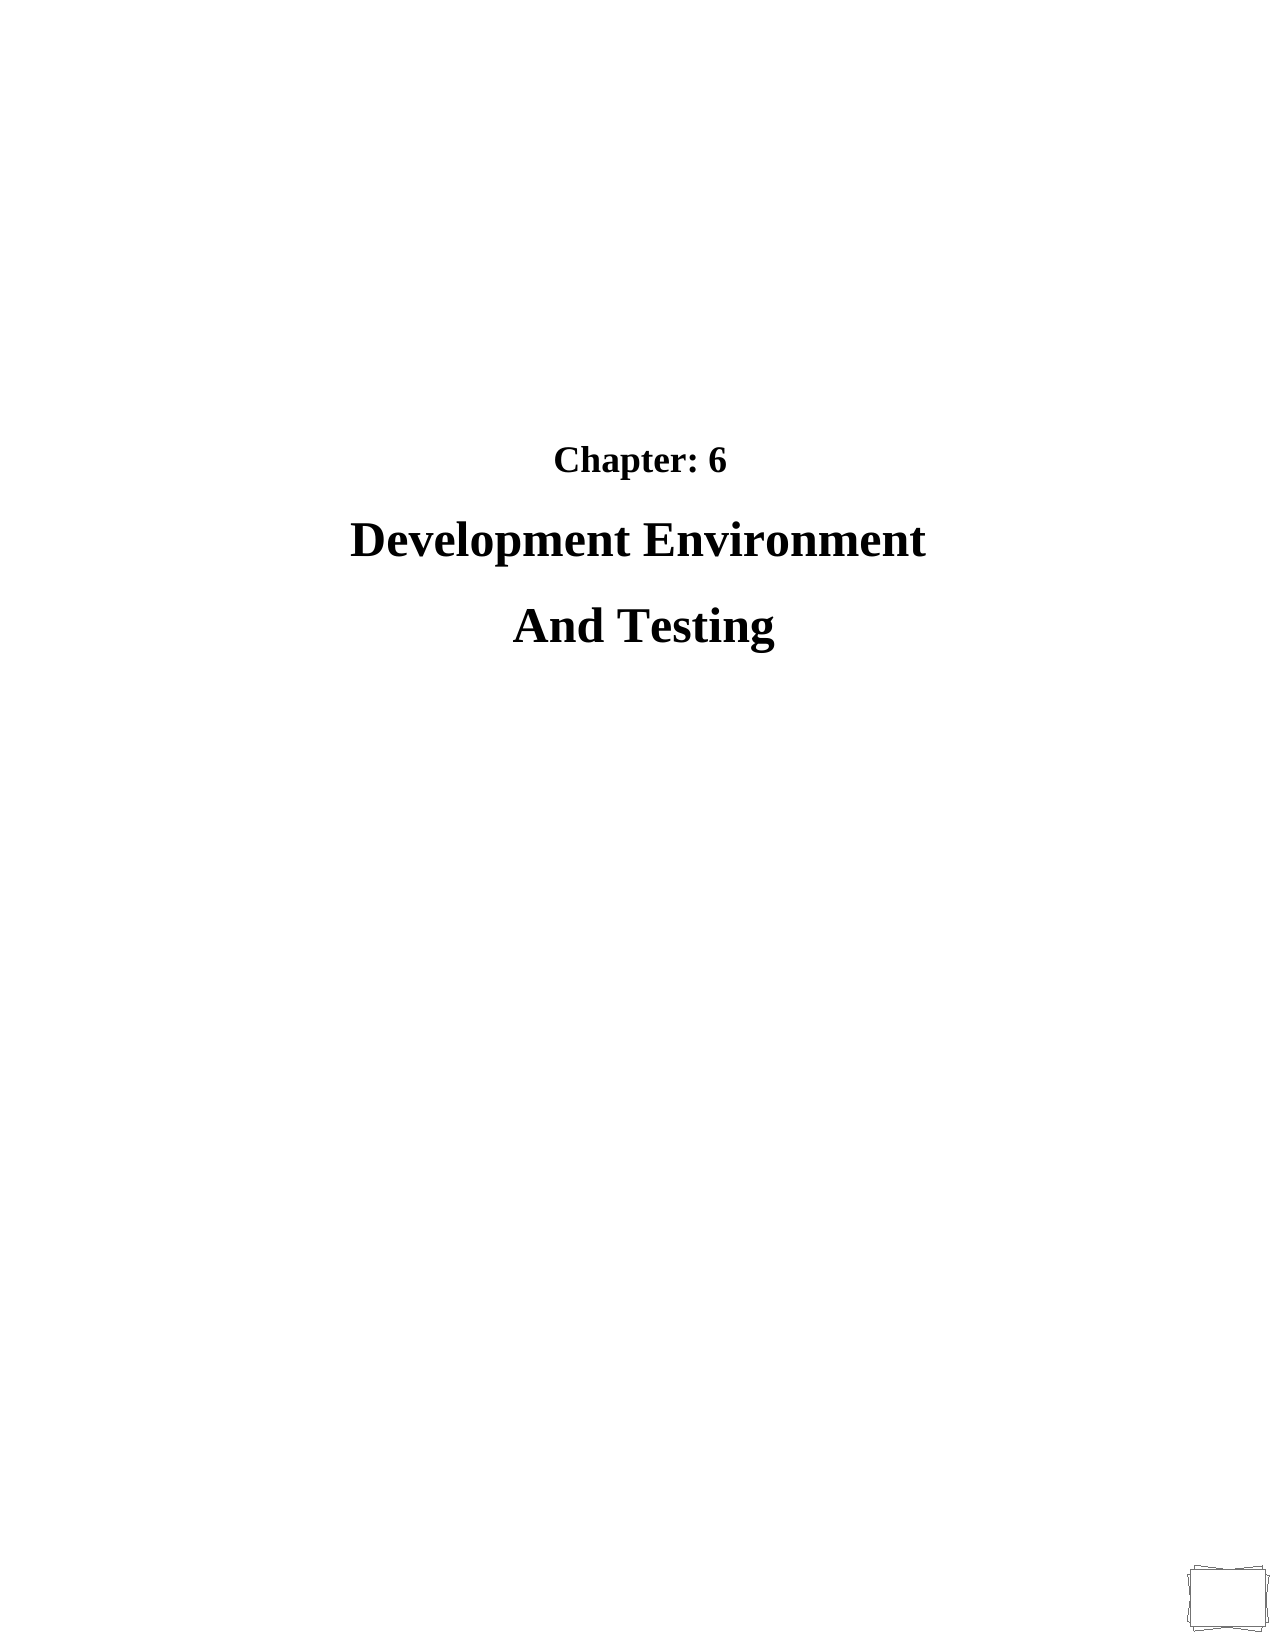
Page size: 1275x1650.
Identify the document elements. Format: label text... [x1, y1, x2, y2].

text Development Environment [150, 509, 1181, 567]
text Chapter: 6 [150, 437, 1181, 481]
text And Testing [150, 596, 1181, 653]
